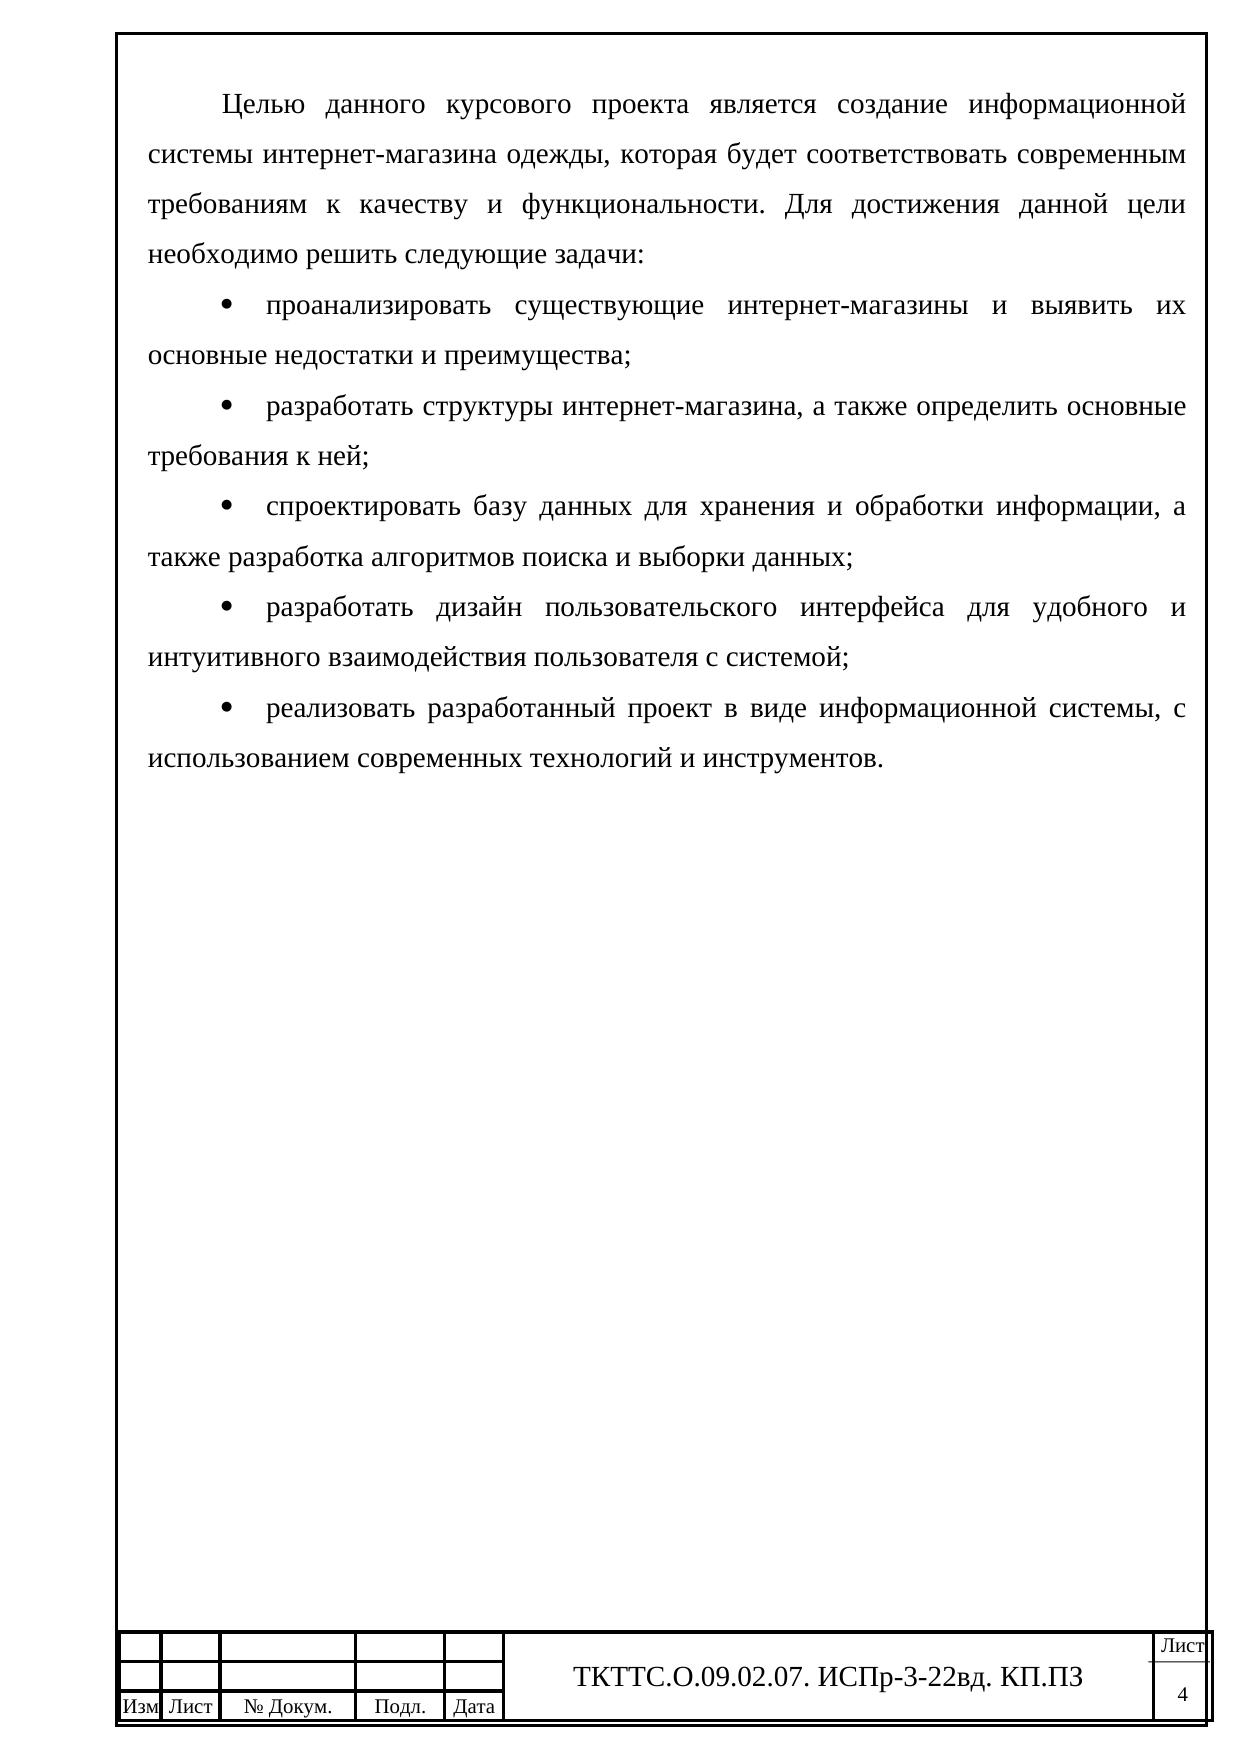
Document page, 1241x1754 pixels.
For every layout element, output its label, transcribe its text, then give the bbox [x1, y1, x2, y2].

list спроектировать базу данных для хранения и обработки информации, а также разработка алгоритмов поиска и выборки данных; [148, 488, 1187, 572]
list разработать дизайн пользовательского интерфейса для удобного и интуитивного взаимодействия пользователя с системой; [148, 589, 1187, 673]
text Целью данного курсового проекта является создание информационной системы интернет-магазина одежды, которая будет соответствовать современным требованиям к качеству и функциональности. Для достижения данной цели необходимо решить следующие задачи: [148, 86, 1187, 270]
list реализовать разработанный проект в виде информационной системы, с использованием современных технологий и инструментов. [148, 690, 1187, 774]
list разработать структуры интернет-магазина, а также определить основные требования к ней; [148, 388, 1187, 472]
list проанализировать существующие интернет-магазины и выявить их основные недостатки и преимущества; [148, 287, 1187, 371]
